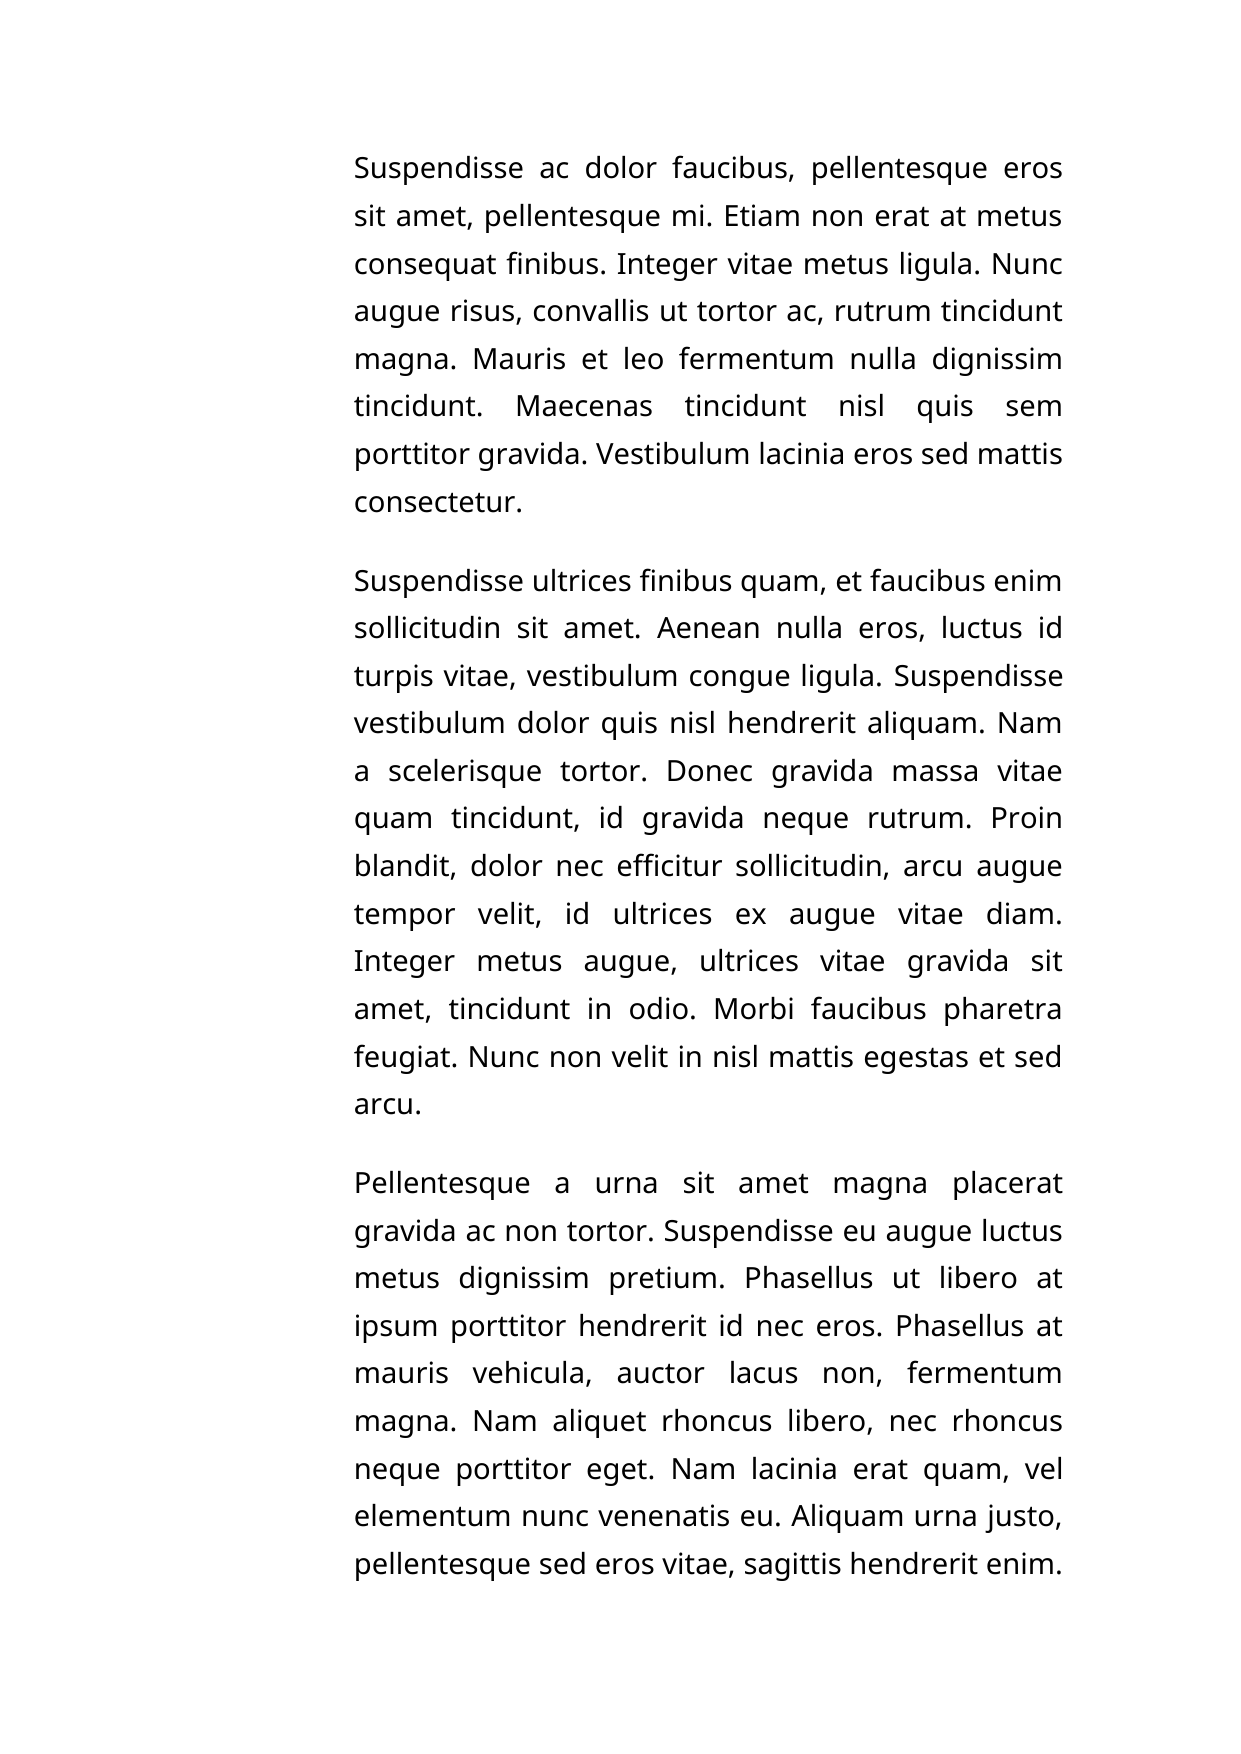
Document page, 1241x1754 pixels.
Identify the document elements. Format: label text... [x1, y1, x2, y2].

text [354, 1162, 1064, 1583]
text Suspendisse ultrices finibus quam, et faucibus enim sollicitudin sit amet. Aenean nulla eros, luctus id turpis vitae, vestibulum congue ligula. Suspendisse vestibulum dolor quis nisl hendrerit aliquam. Nam a scelerisque tortor. Donec gravida massa vitae quam tincidunt, id gravida neque rutrum. Proin blandit, dolor nec efficitur sollicitudin, arcu augue tempor velit, id ultrices ex augue vitae diam. Integer metus augue, ultrices vitae gravida sit amet, tincidunt in odio. Morbi faucibus pharetra feugiat. Nunc non velit in nisl mattis egestas et sed arcu. [354, 560, 1064, 1123]
text Suspendisse ac dolor faucibus, pellentesque eros sit amet, pellentesque mi. Etiam non erat at metus consequat finibus. Integer vitae metus ligula. Nunc augue risus, convallis ut tortor ac, rutrum tincidunt magna. Mauris et leo fermentum nulla dignissim tincidunt. Maecenas tincidunt nisl quis sem porttitor gravida. Vestibulum lacinia eros sed mattis consectetur. [354, 148, 1064, 521]
